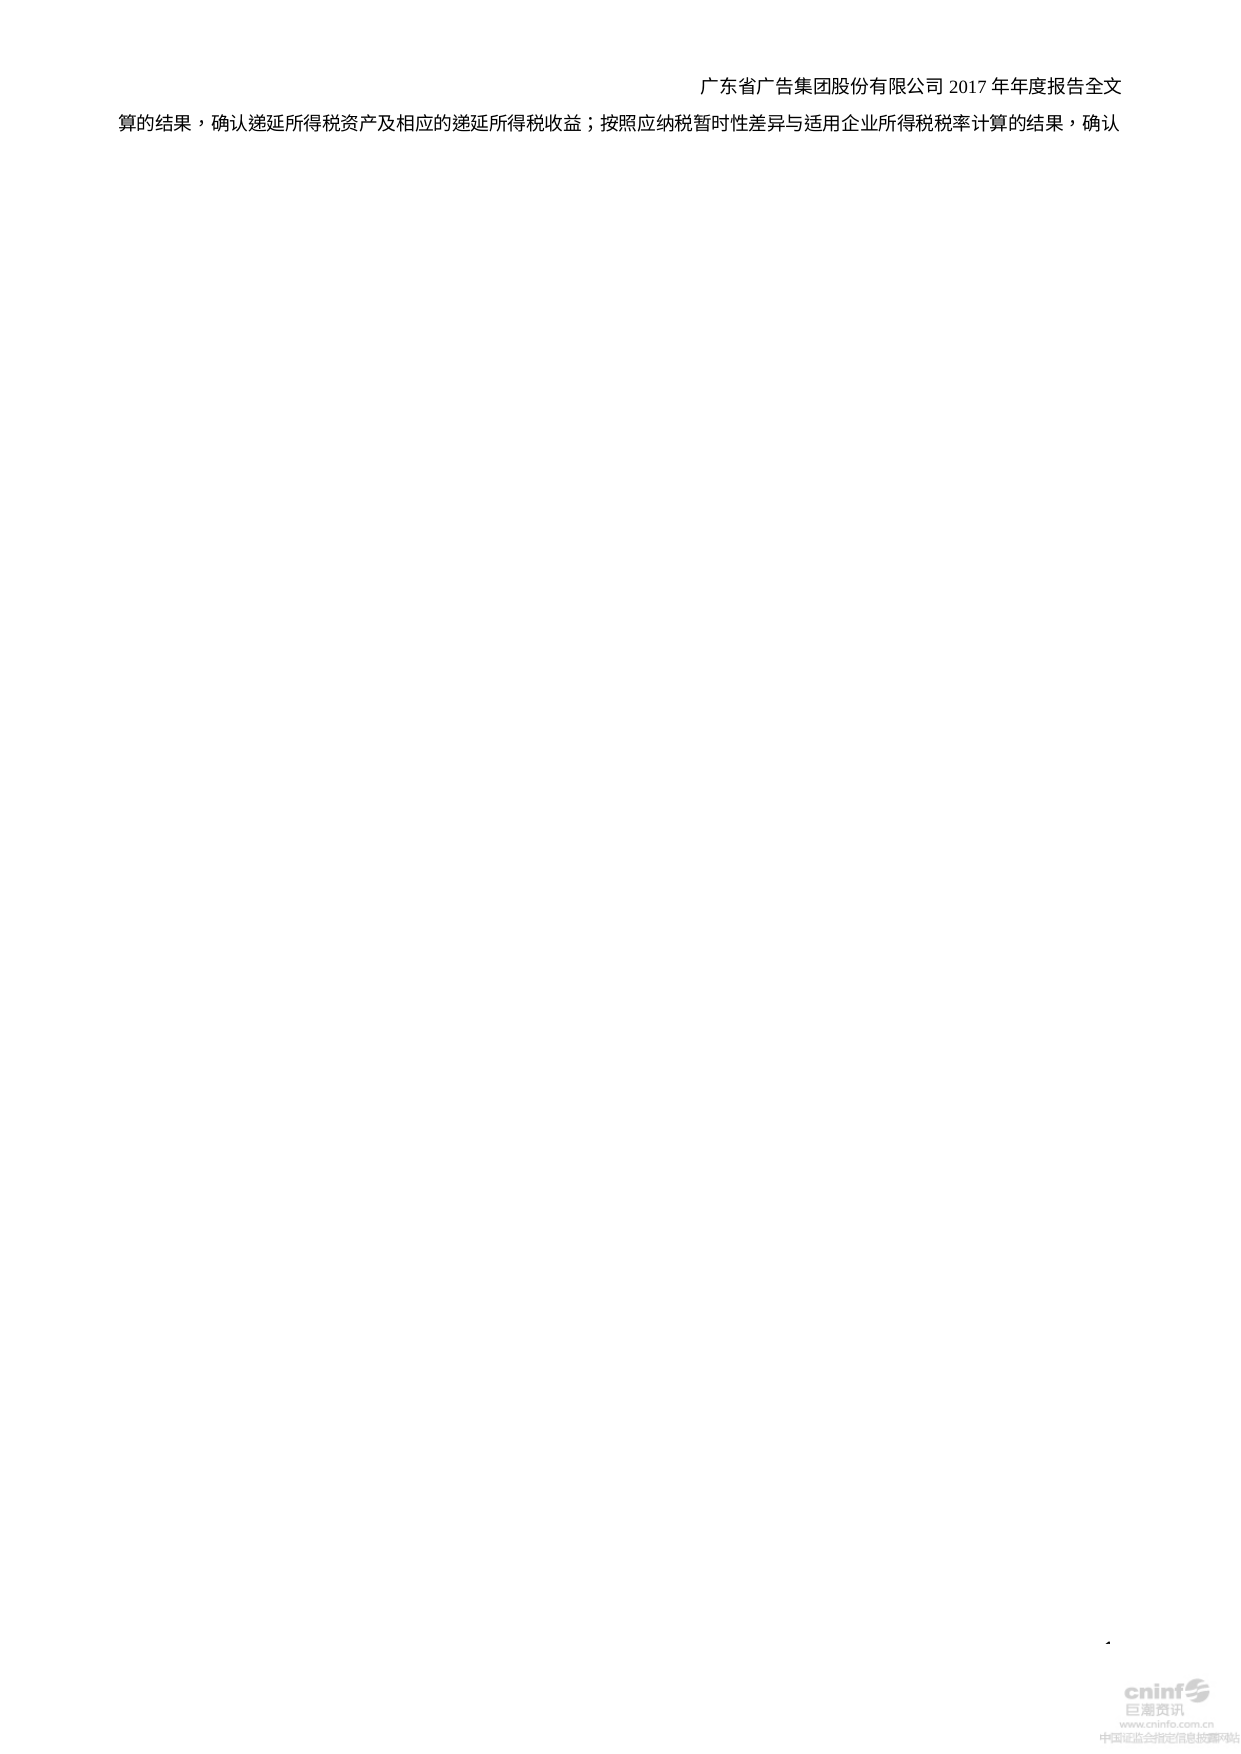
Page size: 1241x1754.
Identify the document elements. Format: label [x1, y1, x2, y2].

picture [1099, 1673, 1241, 1754]
text [118, 110, 1122, 136]
